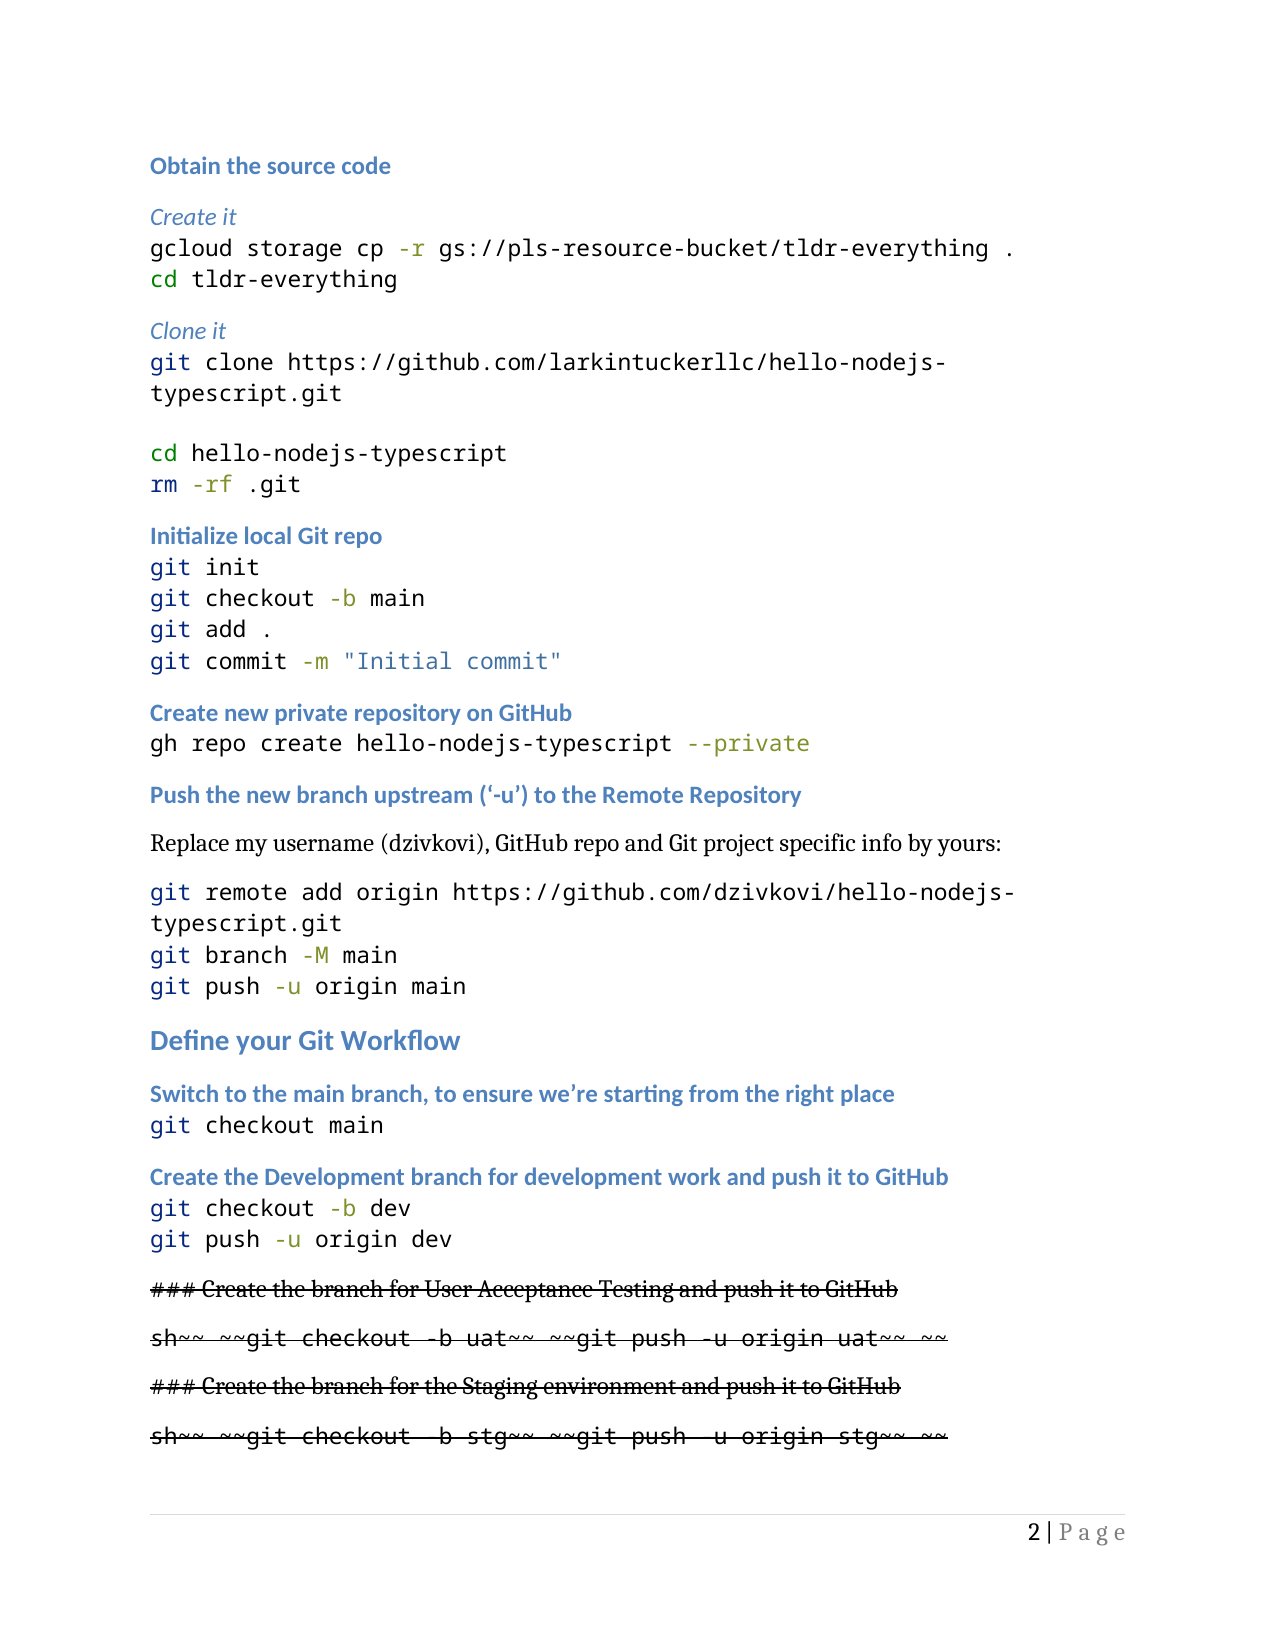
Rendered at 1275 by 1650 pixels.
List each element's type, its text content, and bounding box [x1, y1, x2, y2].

text git remote add origin https://github.com/dzivkovi/hello-nodejs-typescript.git git branch -M main git push -u origin main [150, 876, 1125, 1001]
text ### Create the branch for User Acceptance Testing and push it to GitHub [150, 1275, 1125, 1303]
text sh~~ ~~git checkout -b stg~~ ~~git push -u origin stg~~ ~~ [150, 1420, 1125, 1451]
text Replace my username (dzivkovi), GitHub repo and Git project specific info by yours: [150, 828, 1125, 857]
subtitle Create it [150, 201, 1125, 232]
text git checkout -b dev git push -u origin dev [150, 1191, 1125, 1254]
subtitle Create the Development branch for development work and push it to GitHub [150, 1161, 1125, 1191]
subtitle Switch to the main branch, to ensure we’re starting from the right place [150, 1078, 1125, 1109]
text gh repo create hello-nodejs-typescript --private [150, 727, 1125, 758]
text ### Create the branch for the Staging environment and push it to GitHub [150, 1372, 1125, 1401]
text git clone https://github.com/larkintuckerllc/hello-nodejs-typescript.git cd hello-nodejs-typescript rm -rf .git [150, 346, 1125, 499]
text git checkout main [150, 1109, 1125, 1140]
subtitle Clone it [150, 315, 1125, 346]
subtitle Push the new branch upstream (‘-u’) to the Remote Repository [150, 779, 1125, 810]
text sh~~ ~~git checkout -b uat~~ ~~git push -u origin uat~~ ~~ [150, 1322, 1125, 1353]
subtitle Obtain the source code [150, 150, 1125, 181]
subtitle Define your Git Workflow [150, 1022, 1125, 1057]
subtitle Create new private repository on GitHub [150, 697, 1125, 727]
text gcloud storage cp -r gs://pls-resource-bucket/tldr-everything . cd tldr-everything [150, 232, 1125, 294]
text git init git checkout -b main git add . git commit -m "Initial commit" [150, 551, 1125, 676]
subtitle Initialize local Git repo [150, 520, 1125, 551]
